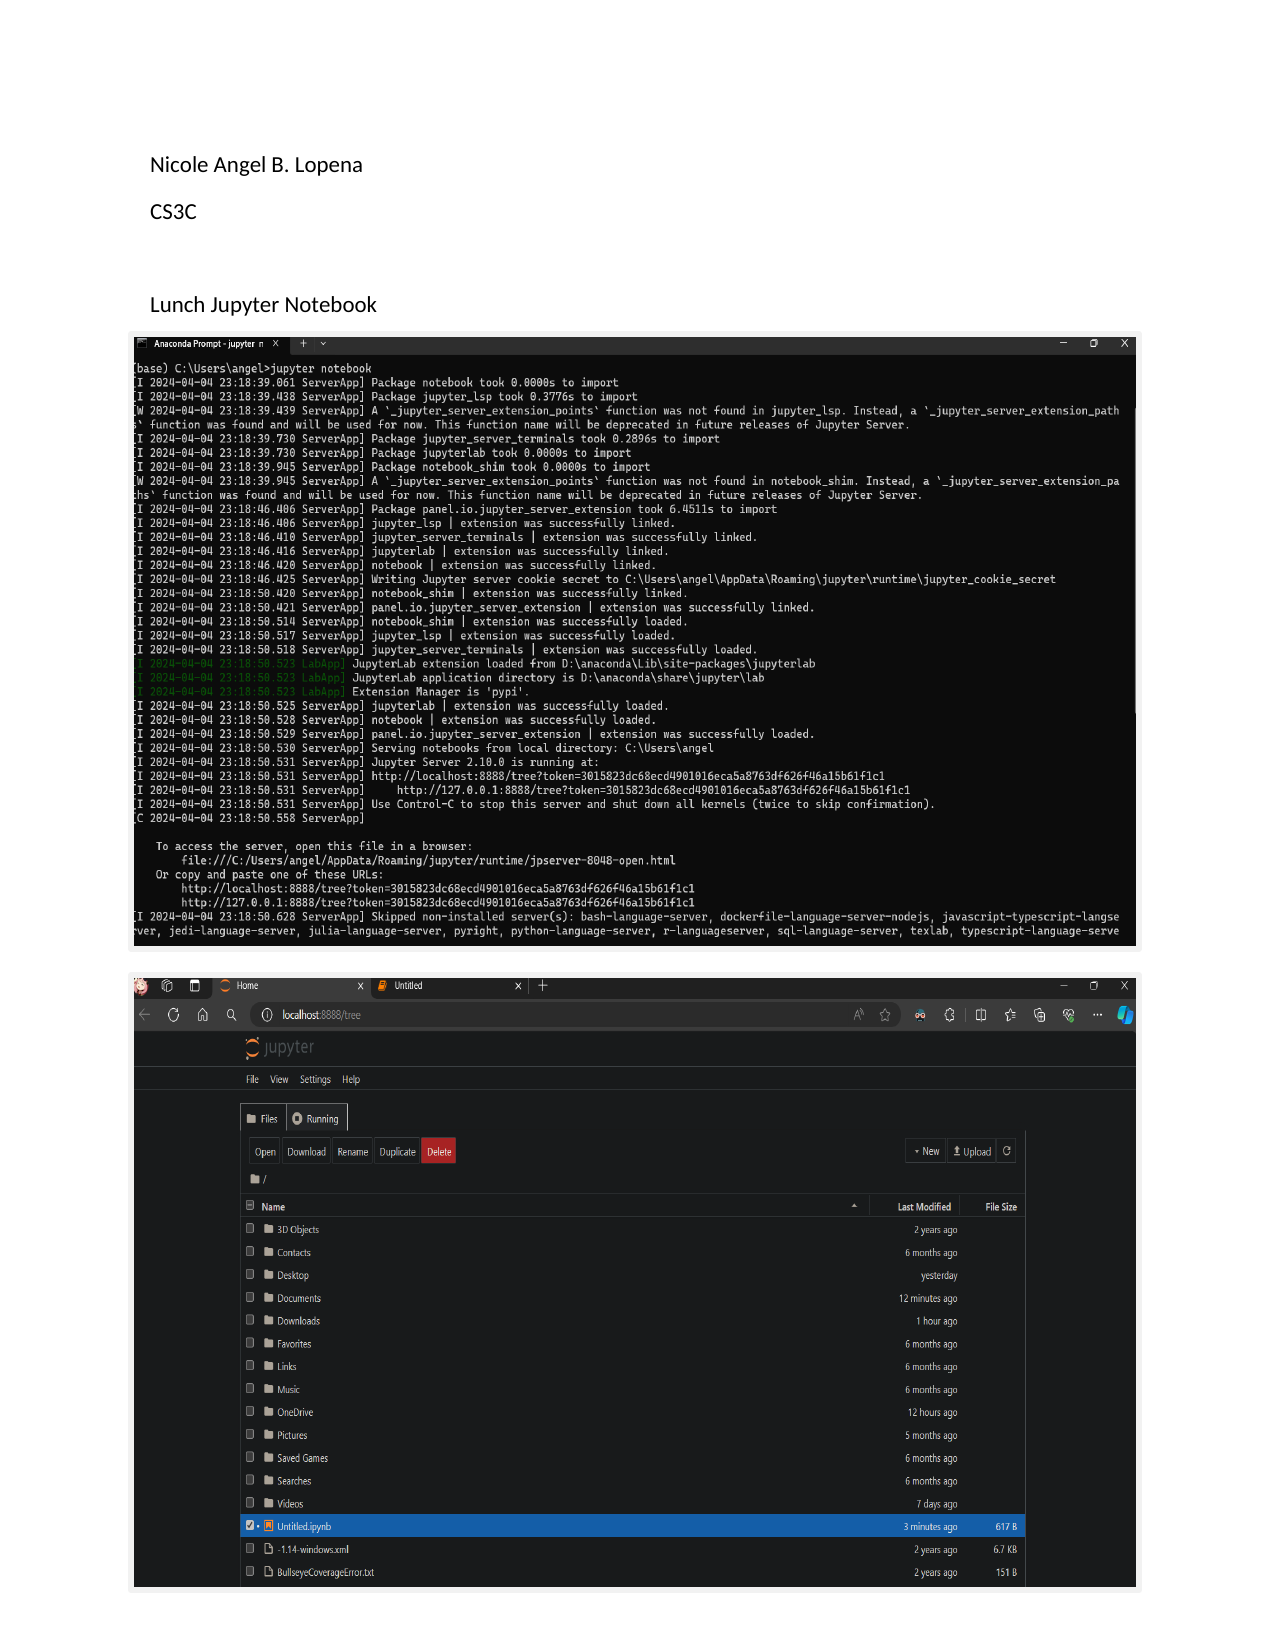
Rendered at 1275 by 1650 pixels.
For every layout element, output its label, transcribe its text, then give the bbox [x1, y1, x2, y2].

picture [134, 337, 1136, 946]
picture [134, 978, 1136, 1587]
text CS3C [150, 197, 1125, 225]
text Nicole Angel B. Lopena [150, 150, 1125, 178]
text Lunch Jupyter Notebook [150, 291, 1125, 319]
